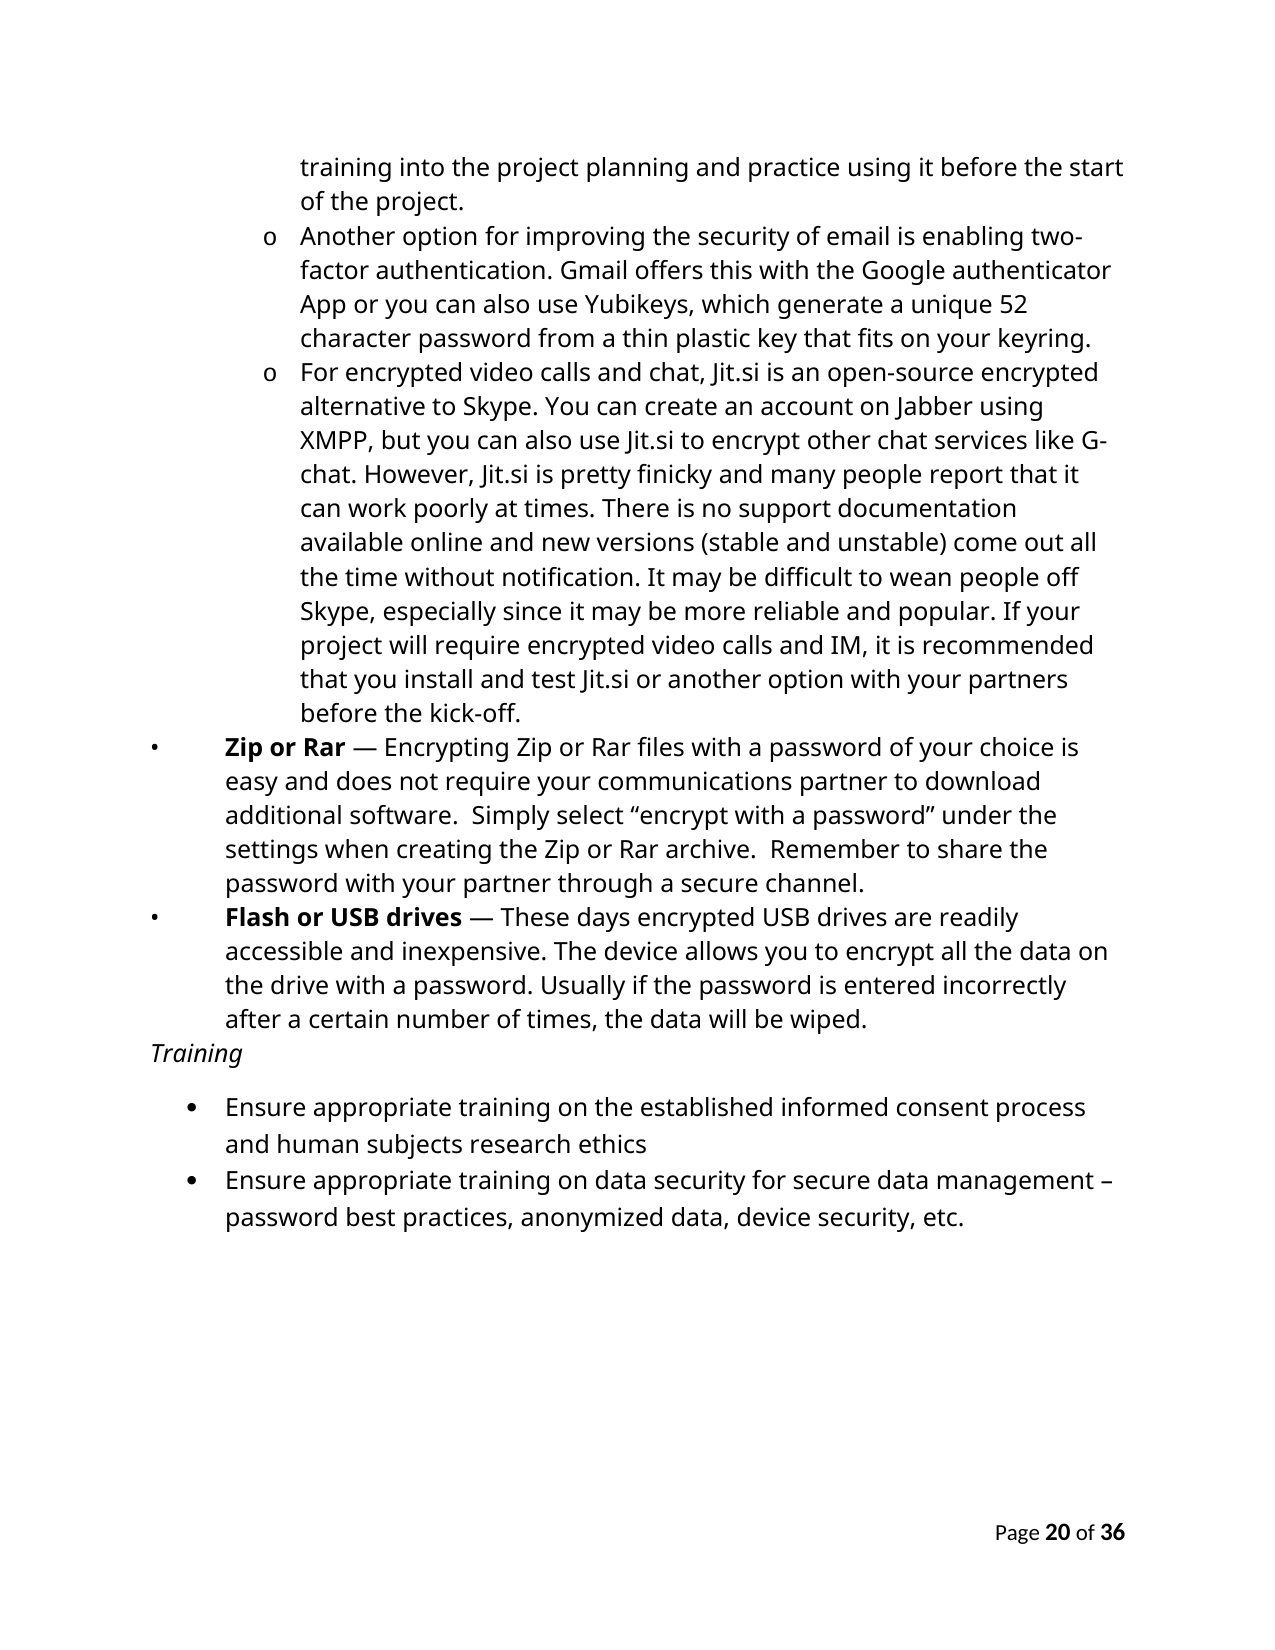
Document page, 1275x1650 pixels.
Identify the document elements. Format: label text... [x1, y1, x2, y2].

list Ensure appropriate training on the established informed consent process and human subjects research ethics [187, 1089, 1125, 1160]
list Another option for improving the security of email is enabling two-factor authentication. Gmail offers this with the Google authenticator App or you can also use Yubikeys, which generate a unique 52 character password from a thin plastic key that fits on your keyring. [262, 218, 1125, 354]
list Ensure appropriate training on data security for secure data management – password best practices, anonymized data, device security, etc. [187, 1163, 1125, 1234]
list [262, 150, 1125, 218]
list Flash or USB drives — These days encrypted USB drives are readily accessible and inexpensive. The device allows you to encrypt all the data on the drive with a password. Usually if the password is entered incorrectly after a certain number of times, the data will be wiped. [150, 900, 1125, 1036]
list For encrypted video calls and chat, Jit.si is an open-source encrypted alternative to Skype. You can create an account on Jabber using XMPP, but you can also use Jit.si to encrypt other chat services like G-chat. However, Jit.si is pretty finicky and many people report that it can work poorly at times. There is no support documentation available online and new versions (stable and unstable) come out all the time without notification. It may be difficult to wean people off Skype, especially since it may be more reliable and popular. If your project will require encrypted video calls and IM, it is recommended that you install and test Jit.si or another option with your partners before the kick-off. [262, 354, 1125, 729]
list Zip or Rar — Encrypting Zip or Rar files with a password of your choice is easy and does not require your communications partner to download additional software. Simply select “encrypt with a password” under the settings when creating the Zip or Rar archive. Remember to share the password with your partner through a secure channel. [150, 729, 1125, 900]
text Training [150, 1036, 1125, 1070]
